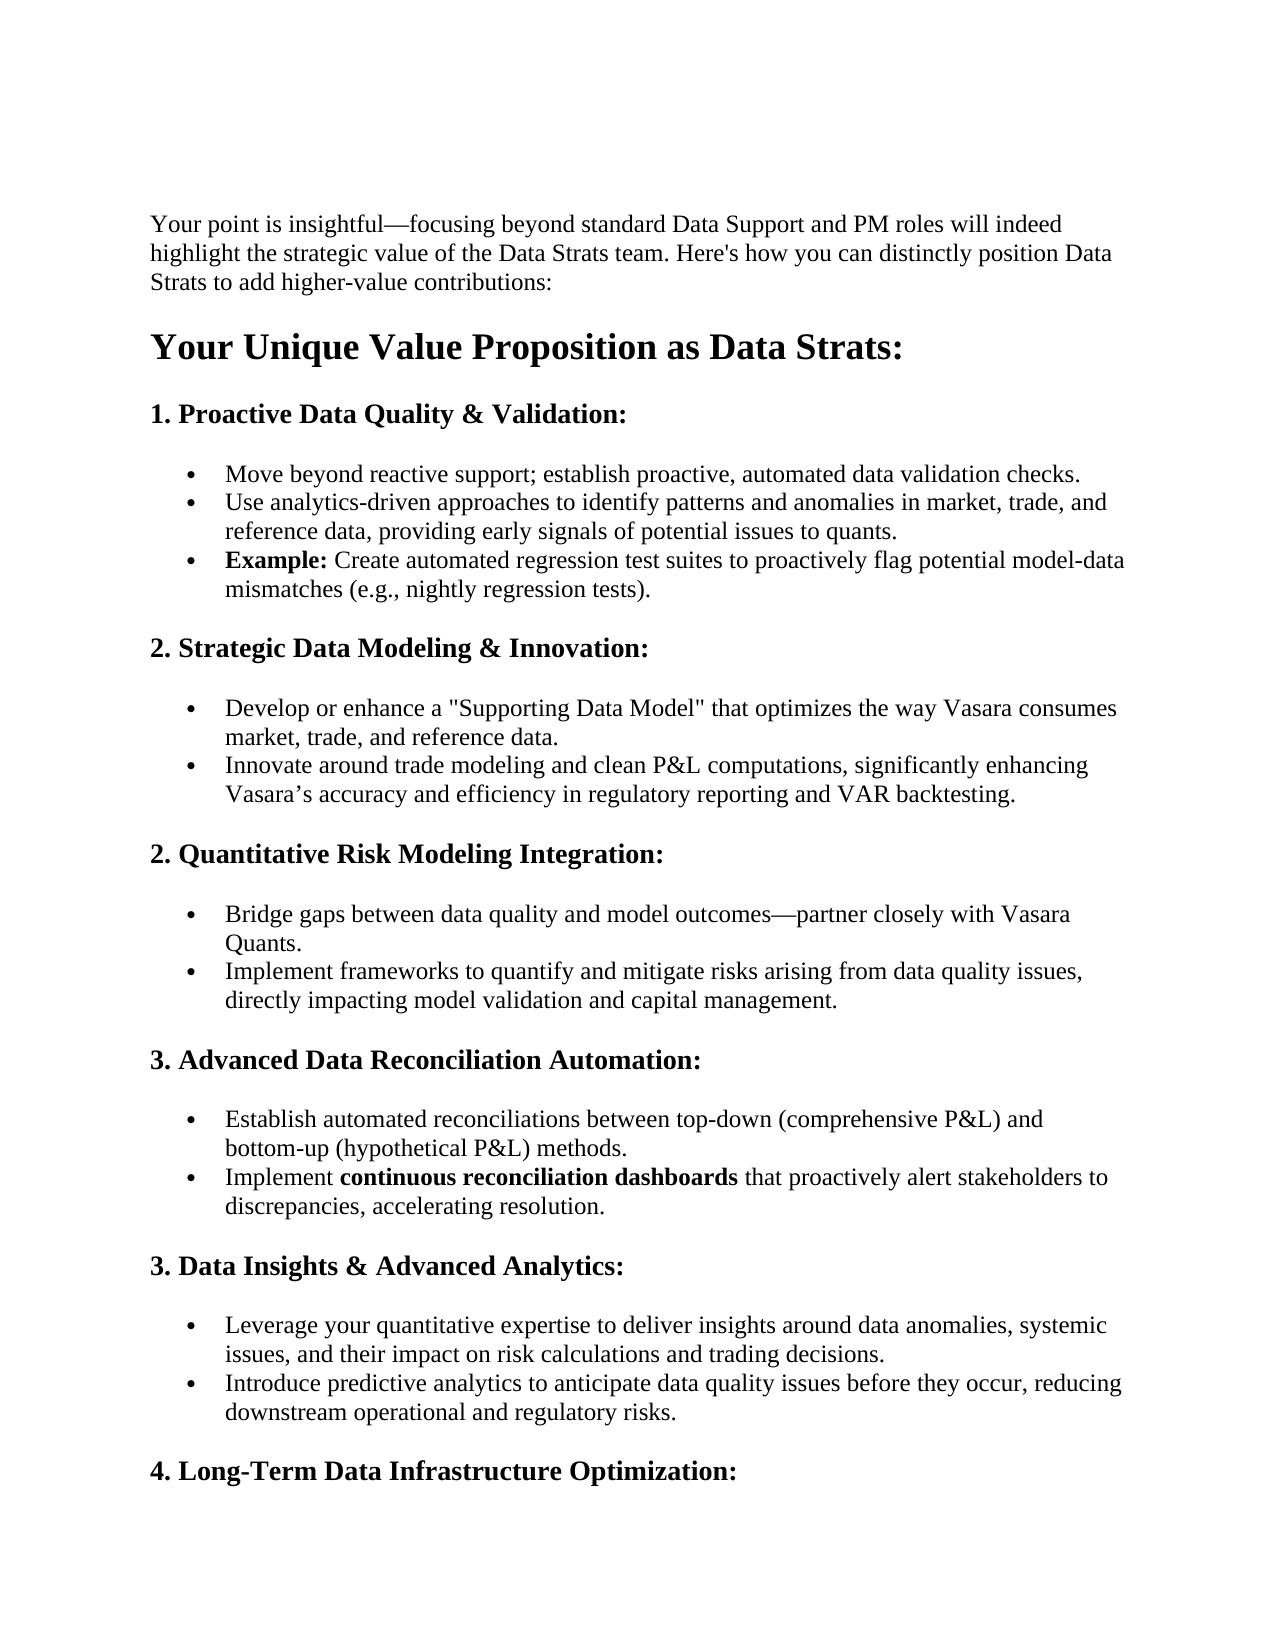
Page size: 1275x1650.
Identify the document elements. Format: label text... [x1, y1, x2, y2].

list Leverage your quantitative expertise to deliver insights around data anomalies, systemic issues, and their impact on risk calculations and trading decisions. [187, 1310, 1125, 1368]
list Innovate around trade modeling and clean P&L computations, significantly enhancing Vasara’s accuracy and efficiency in regulatory reporting and VAR backtesting. [187, 751, 1125, 808]
text Your point is insightful—focusing beyond standard Data Support and PM roles will indeed highlight the strategic value of the Data Strats team. Here's how you can distinctly position Data Strats to add higher-value contributions: [150, 209, 1125, 296]
text 3. Advanced Data Reconciliation Automation: [150, 1043, 1125, 1075]
list Example: Create automated regression test suites to proactively flag potential model-data mismatches (e.g., nightly regression tests). [187, 545, 1125, 602]
list Bridge gaps between data quality and model outcomes—partner closely with Vasara Quants. [187, 899, 1125, 956]
list Introduce predictive analytics to anticipate data quality issues before they occur, reducing downstream operational and regulatory risks. [187, 1368, 1125, 1425]
text 2. Strategic Data Modeling & Innovation: [150, 632, 1125, 664]
list Establish automated reconciliations between top-down (comprehensive P&L) and bottom-up (hypothetical P&L) methods. [187, 1104, 1125, 1162]
text 1. Proactive Data Quality & Validation: [150, 397, 1125, 429]
text Your Unique Value Proposition as Data Strats: [150, 325, 1125, 368]
list Implement continuous reconciliation dashboards that proactively alert stakeholders to discrepancies, accelerating resolution. [187, 1162, 1125, 1219]
list Develop or enhance a "Supporting Data Model" that optimizes the way Vasara consumes market, trade, and reference data. [187, 693, 1125, 751]
list Implement frameworks to quantify and mitigate risks arising from data quality issues, directly impacting model validation and capital management. [187, 956, 1125, 1014]
text 2. Quantitative Risk Modeling Integration: [150, 837, 1125, 870]
text 4. Long-Term Data Infrastructure Optimization: [150, 1454, 1125, 1487]
list Move beyond reactive support; establish proactive, automated data validation checks. [187, 459, 1125, 487]
list Use analytics-driven approaches to identify patterns and anomalies in market, trade, and reference data, providing early signals of potential issues to quants. [187, 487, 1125, 545]
text 3. Data Insights & Advanced Analytics: [150, 1249, 1125, 1281]
